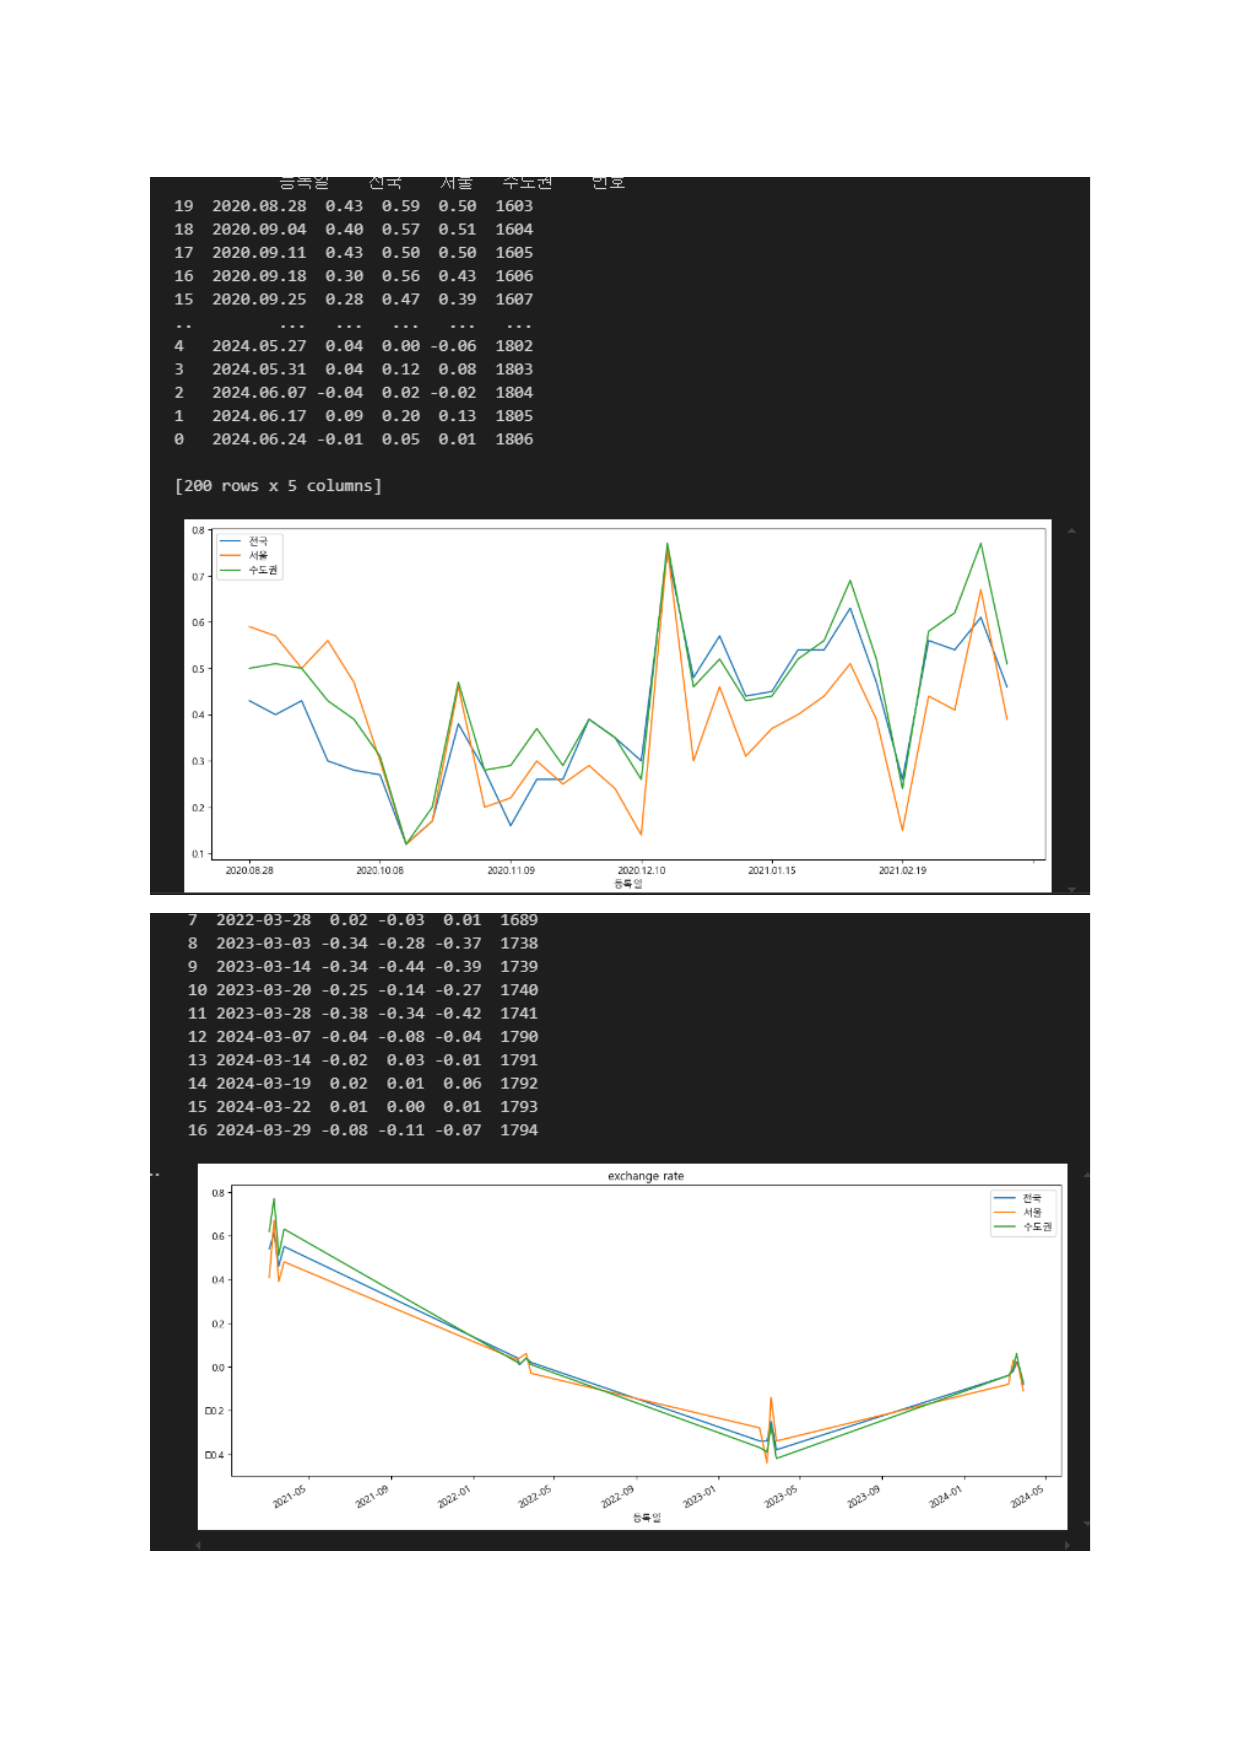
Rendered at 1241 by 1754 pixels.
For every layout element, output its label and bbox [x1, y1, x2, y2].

picture [150, 913, 1091, 1551]
picture [150, 177, 1091, 895]
